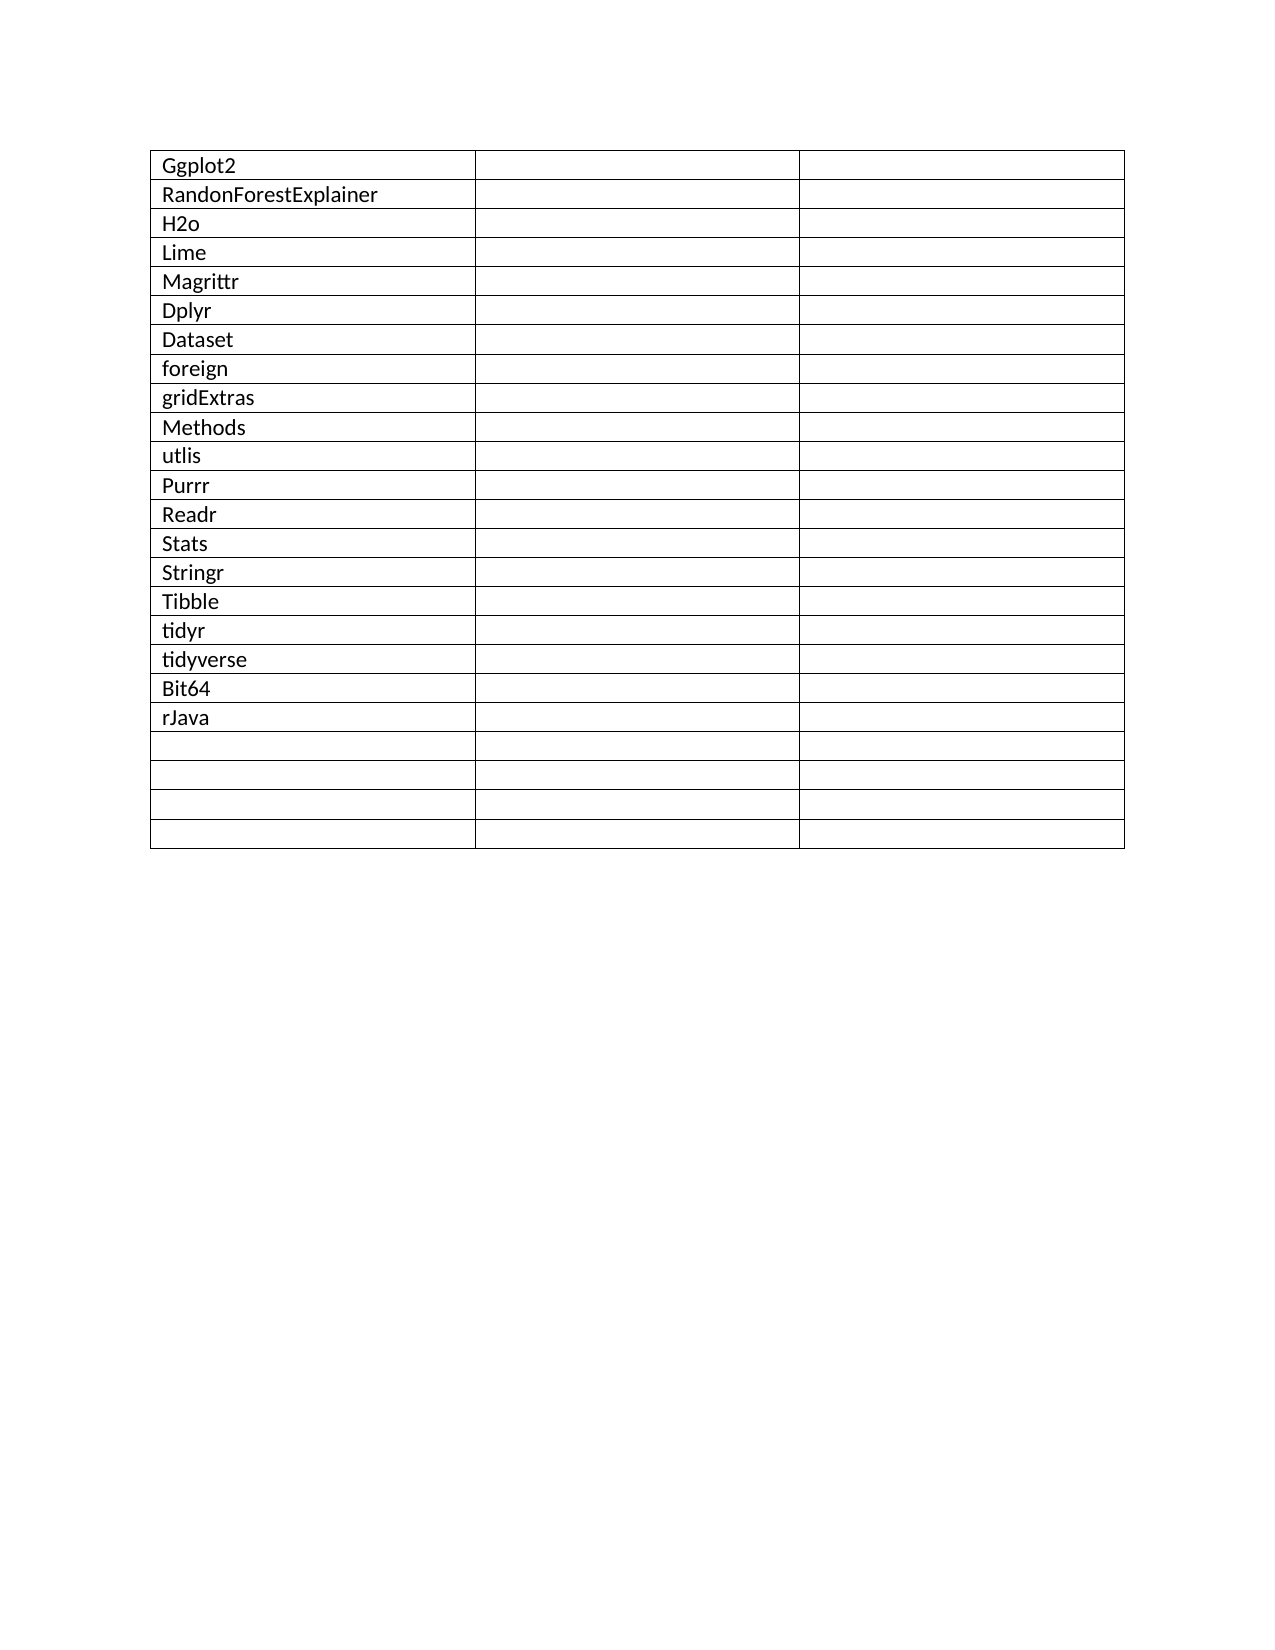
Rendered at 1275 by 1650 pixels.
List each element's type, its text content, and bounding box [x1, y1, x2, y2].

table_cell [476, 267, 799, 295]
table_cell Stats [151, 529, 475, 557]
table_cell [800, 529, 1124, 557]
table_cell [476, 238, 799, 266]
table_cell tidyr [151, 616, 475, 644]
table_cell [800, 267, 1124, 295]
table_cell [476, 674, 799, 702]
table_cell [800, 616, 1124, 644]
table_cell [476, 442, 799, 470]
table_cell [800, 413, 1124, 441]
table_cell [800, 645, 1124, 673]
table_cell Magrittr [151, 267, 475, 295]
table_cell [800, 442, 1124, 470]
table_cell [476, 616, 799, 644]
table_cell [800, 180, 1124, 208]
table_cell [800, 761, 1124, 789]
table_cell [476, 413, 799, 441]
table_cell [800, 471, 1124, 499]
table_cell [476, 296, 799, 324]
table_cell [476, 471, 799, 499]
table_cell [800, 703, 1124, 731]
table_cell [476, 500, 799, 528]
table_cell [151, 820, 475, 847]
table_cell [800, 238, 1124, 266]
table_cell tidyverse [151, 645, 475, 673]
table_cell H2o [151, 209, 475, 237]
table_cell [151, 732, 475, 760]
table_header [800, 151, 1124, 179]
table_cell [476, 209, 799, 237]
table_cell [800, 325, 1124, 353]
table_cell [800, 790, 1124, 818]
table_cell [476, 820, 799, 847]
table_cell [476, 355, 799, 382]
table_cell [476, 761, 799, 789]
table_cell [476, 558, 799, 586]
table_cell [476, 325, 799, 353]
table_cell utlis [151, 442, 475, 470]
table_cell Bit64 [151, 674, 475, 702]
table_cell Dplyr [151, 296, 475, 324]
table_cell [476, 645, 799, 673]
table_cell [800, 558, 1124, 586]
table_cell [800, 355, 1124, 382]
table_cell Tibble [151, 587, 475, 615]
table_cell Lime [151, 238, 475, 266]
table_cell gridExtras [151, 384, 475, 412]
table_cell [476, 790, 799, 818]
table_cell [800, 384, 1124, 412]
table_cell [800, 587, 1124, 615]
table_cell [151, 761, 475, 789]
table_cell Methods [151, 413, 475, 441]
table_cell [800, 209, 1124, 237]
table_header Ggplot2 [151, 151, 475, 179]
table_cell Stringr [151, 558, 475, 586]
table_cell [800, 820, 1124, 847]
table_cell foreign [151, 355, 475, 382]
table_cell [476, 732, 799, 760]
table_cell RandonForestExplainer [151, 180, 475, 208]
table_cell [800, 296, 1124, 324]
table_cell [476, 180, 799, 208]
table_cell Dataset [151, 325, 475, 353]
table_cell Purrr [151, 471, 475, 499]
table_header [476, 151, 799, 179]
table_cell [800, 732, 1124, 760]
table_cell [476, 529, 799, 557]
table_cell rJava [151, 703, 475, 731]
table_cell [476, 587, 799, 615]
table_cell Readr [151, 500, 475, 528]
table_cell [151, 790, 475, 818]
table_cell [800, 674, 1124, 702]
table_cell [476, 384, 799, 412]
table_cell [476, 703, 799, 731]
table_cell [800, 500, 1124, 528]
